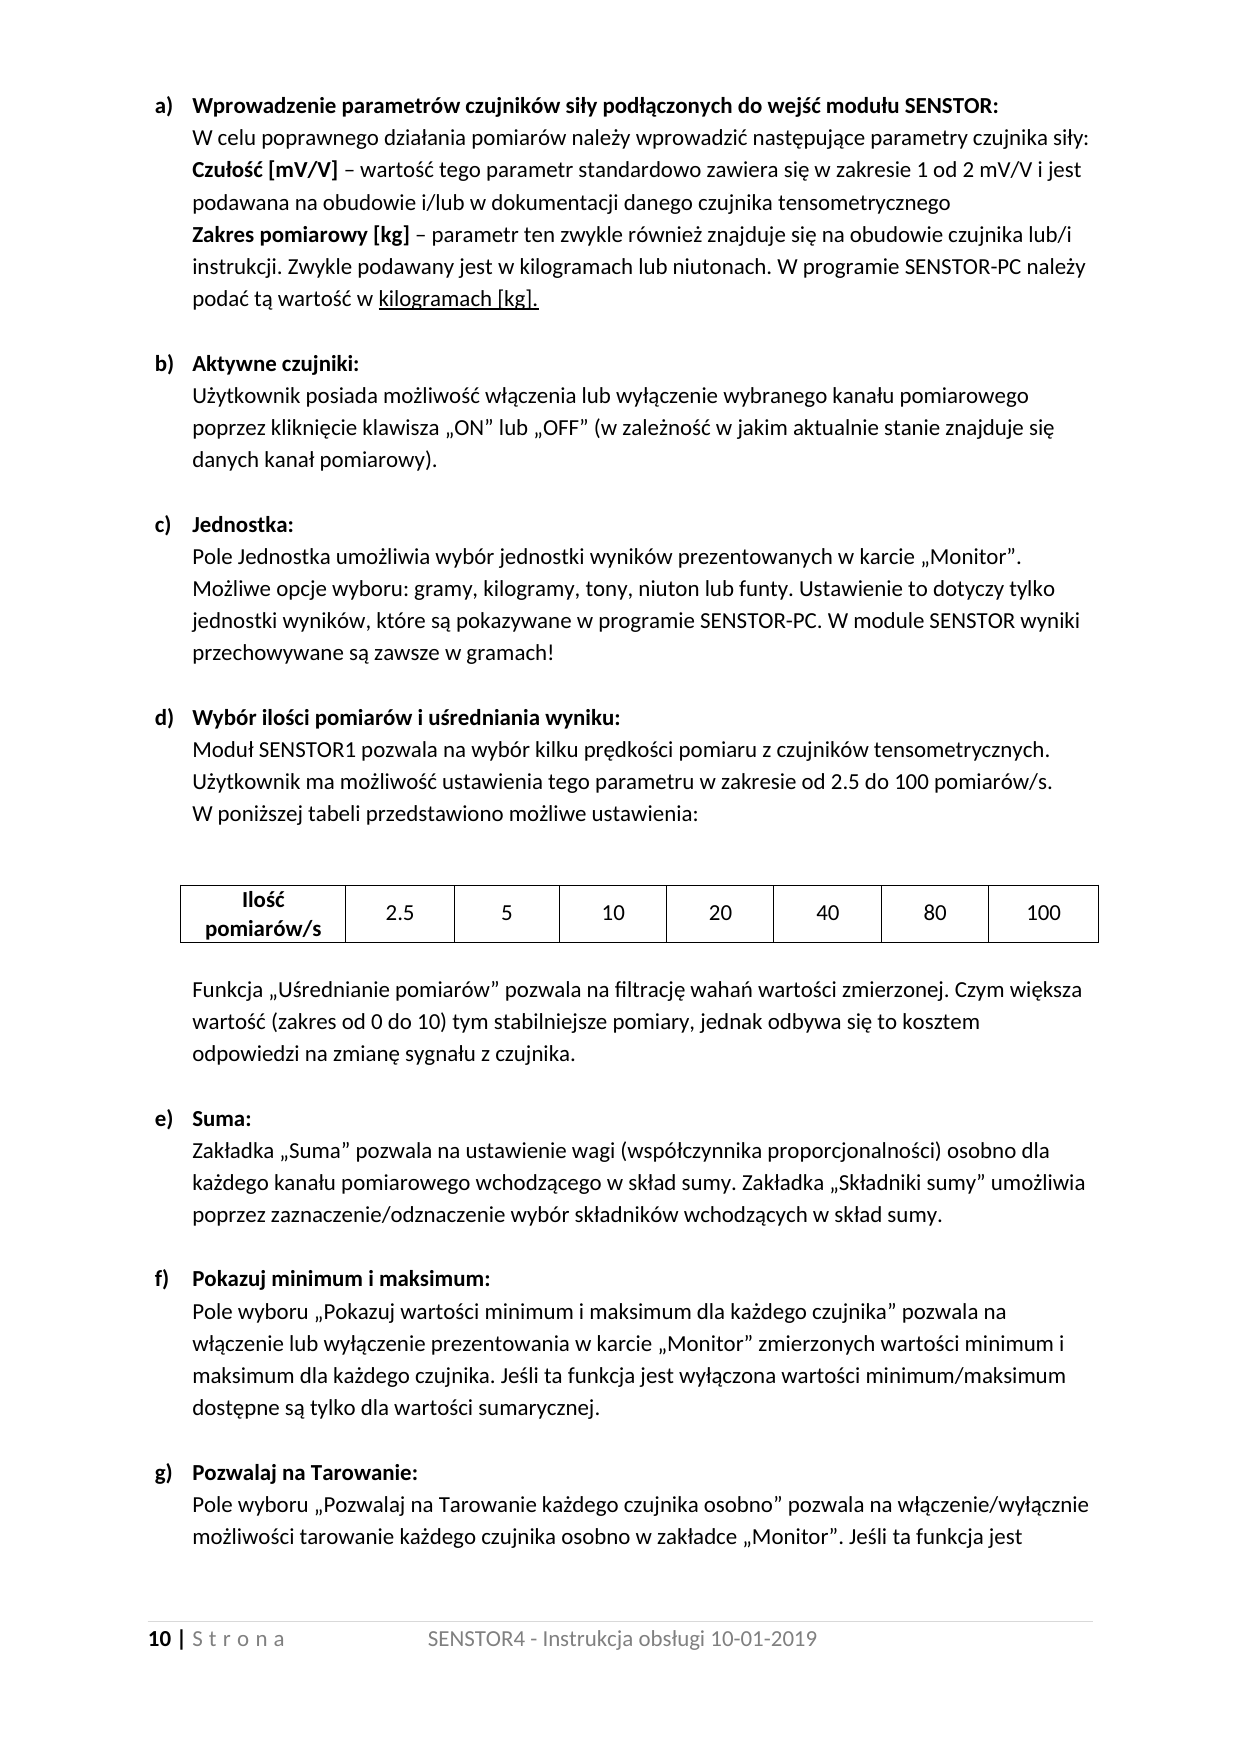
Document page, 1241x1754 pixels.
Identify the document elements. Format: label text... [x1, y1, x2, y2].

list W celu poprawnego działania pomiarów należy wprowadzić następujące parametry czujnika siły: [192, 123, 1093, 151]
list Pozwalaj na Tarowanie: [154, 1458, 1093, 1486]
list Funkcja „Uśrednianie pomiarów” pozwala na filtrację wahań wartości zmierzonej. Czym większa wartość (zakres od 0 do 10) tym stabilniejsze pomiary, jednak odbywa się to kosztem odpowiedzi na zmianę sygnału z czujnika. [192, 975, 1093, 1067]
list Użytkownik posiada możliwość włączenia lub wyłączenie wybranego kanału pomiarowego poprzez kliknięcie klawisza „ON” lub „OFF” (w zależność w jakim aktualnie stanie znajduje się danych kanał pomiarowy). [192, 381, 1093, 473]
list Czułość [mV/V] – wartość tego parametr standardowo zawiera się w zakresie 1 od 2 mV/V i jest podawana na obudowie i/lub w dokumentacji danego czujnika tensometrycznego [192, 156, 1093, 216]
list Jednostka: [154, 510, 1093, 538]
table_header 10 [560, 886, 666, 942]
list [192, 1490, 1093, 1550]
table_header 2.5 [346, 886, 454, 942]
list Suma: [154, 1104, 1093, 1132]
table_header 80 [882, 886, 988, 942]
list Wybór ilości pomiarów i uśredniania wyniku: [154, 703, 1093, 731]
list Wprowadzenie parametrów czujników siły podłączonych do wejść modułu SENSTOR: [154, 91, 1093, 119]
table_header 5 [455, 886, 559, 942]
table_header 100 [989, 886, 1098, 942]
list Moduł SENSTOR1 pozwala na wybór kilku prędkości pomiaru z czujników tensometrycznych. Użytkownik ma możliwość ustawienia tego parametru w zakresie od 2.5 do 100 pomiarów/s. [192, 735, 1093, 795]
list Pole wyboru „Pokazuj wartości minimum i maksimum dla każdego czujnika” pozwala na włączenie lub wyłączenie prezentowania w karcie „Monitor” zmierzonych wartości minimum i maksimum dla każdego czujnika. Jeśli ta funkcja jest wyłączona wartości minimum/maksimum dostępne są tylko dla wartości sumarycznej. [192, 1297, 1093, 1421]
table_header 20 [667, 886, 773, 942]
list Aktywne czujniki: [154, 349, 1093, 377]
list W poniższej tabeli przedstawiono możliwe ustawienia: [192, 799, 1093, 827]
list Zakładka „Suma” pozwala na ustawienie wagi (współczynnika proporcjonalności) osobno dla każdego kanału pomiarowego wchodzącego w skład sumy. Zakładka „Składniki sumy” umożliwia poprzez zaznaczenie/odznaczenie wybór składników wchodzących w skład sumy. [192, 1136, 1093, 1228]
table_header 40 [774, 886, 881, 942]
table_header Ilość pomiarów/s [181, 886, 345, 942]
list Pole Jednostka umożliwia wybór jednostki wyników prezentowanych w karcie „Monitor”. Możliwe opcje wyboru: gramy, kilogramy, tony, niuton lub funty. Ustawienie to dotyczy tylko jednostki wyników, które są pokazywane w programie SENSTOR-PC. W module SENSTOR wyniki przechowywane są zawsze w gramach! [192, 542, 1093, 666]
list Zakres pomiarowy [kg] – parametr ten zwykle również znajduje się na obudowie czujnika lub/i instrukcji. Zwykle podawany jest w kilogramach lub niutonach. W programie SENSTOR-PC należy podać tą wartość w kilogramach [kg]. [192, 220, 1093, 312]
list Pokazuj minimum i maksimum: [154, 1264, 1093, 1293]
